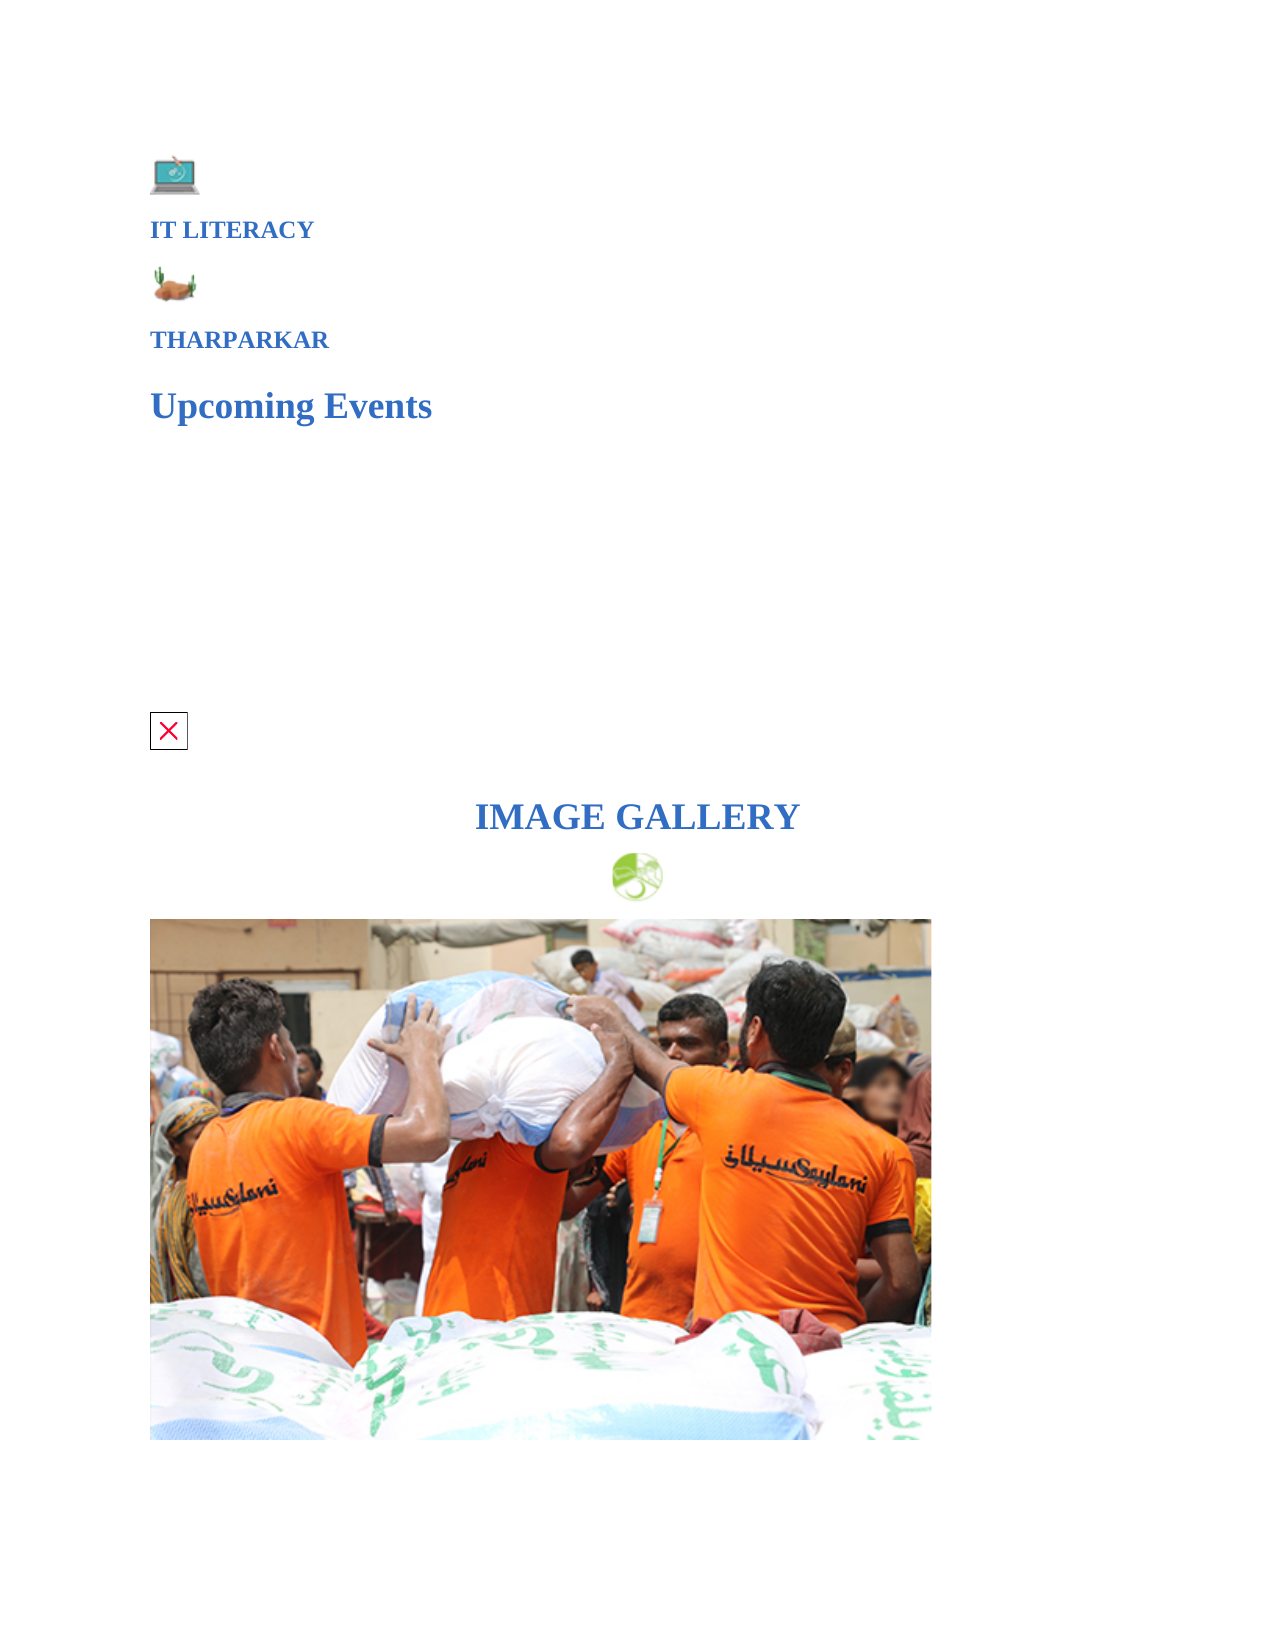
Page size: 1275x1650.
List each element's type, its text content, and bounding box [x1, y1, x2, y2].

text IT LITERACY [150, 216, 1125, 244]
picture [150, 260, 200, 310]
picture [150, 919, 932, 1440]
picture [150, 150, 200, 200]
text Upcoming Events [150, 383, 1125, 427]
text IMAGE GALLERY [150, 794, 1125, 837]
text THARPARKAR [150, 326, 1125, 354]
picture [612, 853, 663, 903]
